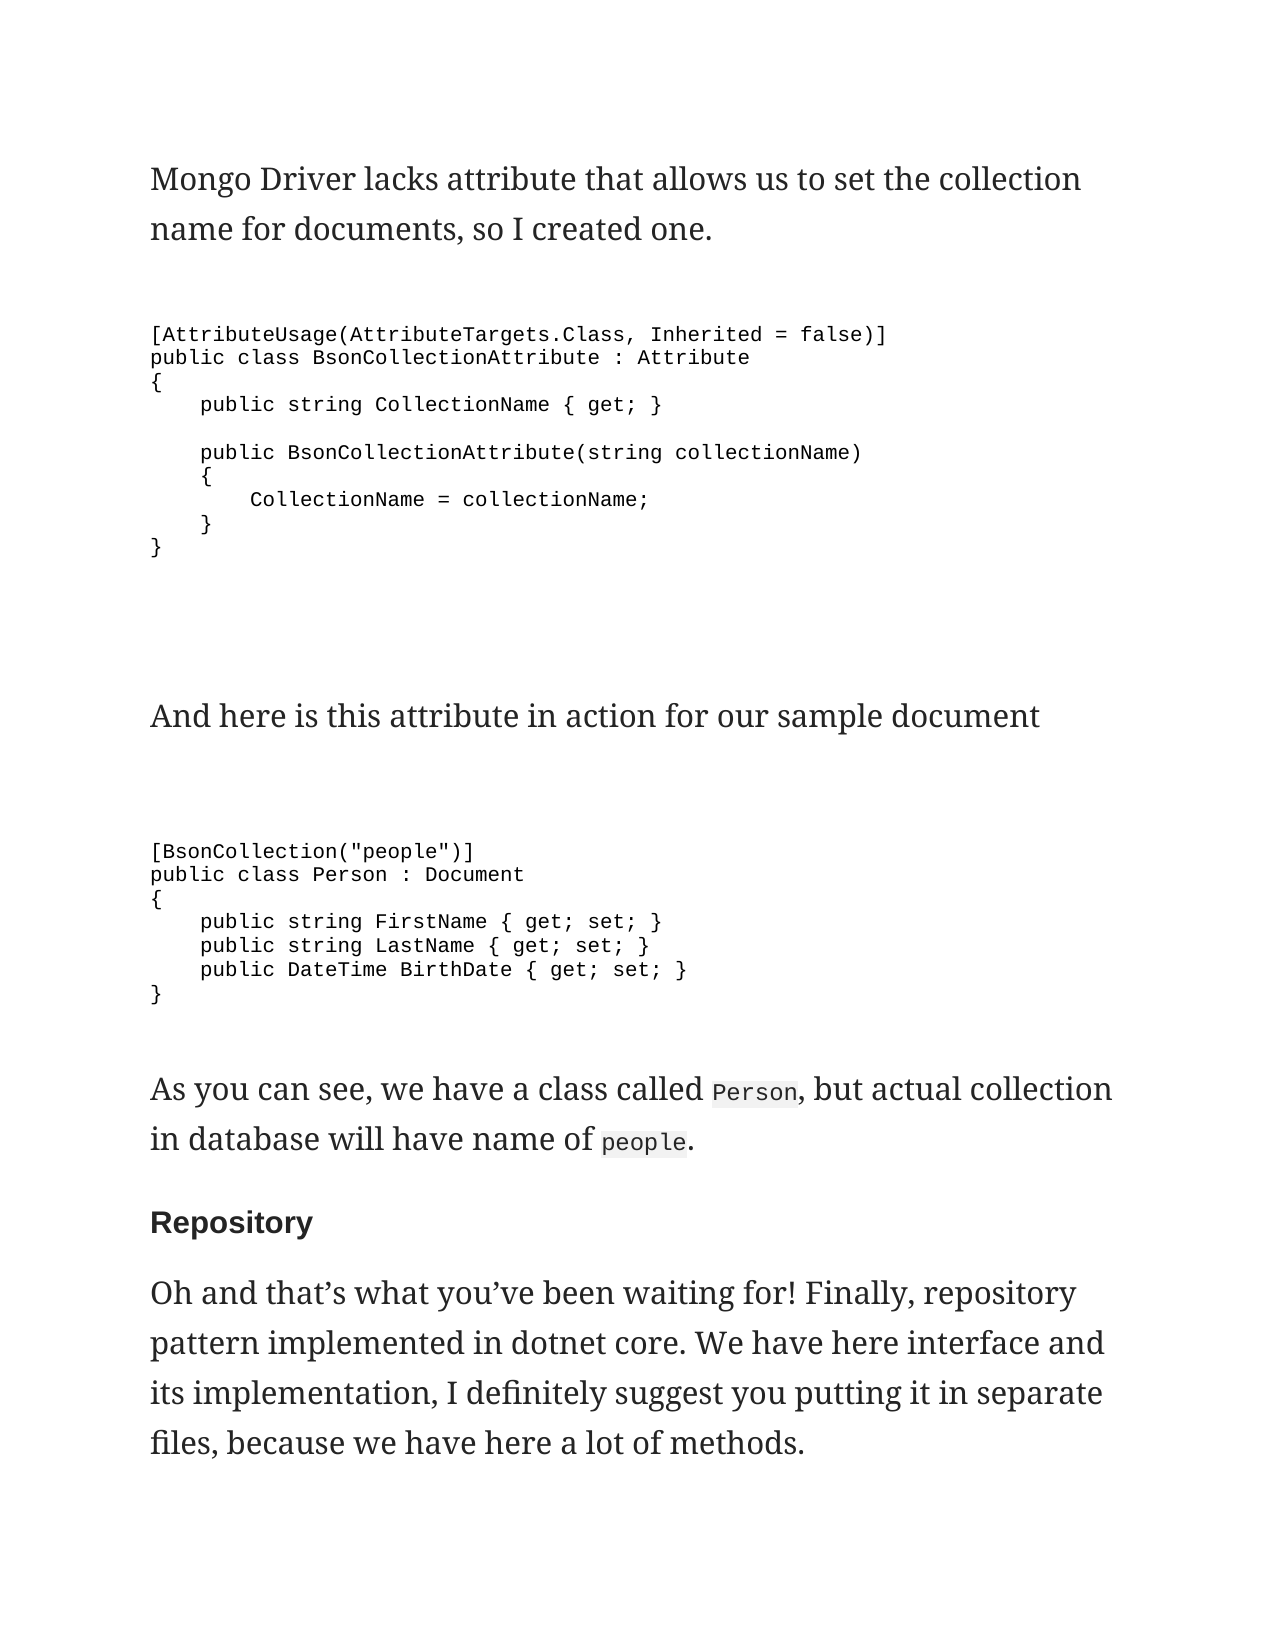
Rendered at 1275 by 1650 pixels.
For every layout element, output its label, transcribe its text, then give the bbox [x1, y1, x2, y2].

text } [150, 513, 1125, 536]
text { [150, 371, 1125, 394]
text public DateTime BirthDate { get; set; } [150, 959, 1125, 982]
text public string LastName { get; set; } [150, 935, 1125, 959]
text public class Person : Document [150, 864, 1125, 888]
text Mongo Driver lacks attribute that allows us to set the collection name for documents, so I created one. [150, 150, 1125, 250]
text CollectionName = collectionName; [150, 489, 1125, 513]
text } [150, 982, 1125, 1006]
text public string CollectionName { get; } [150, 394, 1125, 418]
text And here is this attribute in action for our sample document [150, 687, 1125, 737]
text { [150, 465, 1125, 489]
text public string FirstName { get; set; } [150, 912, 1125, 935]
text Repository [150, 1203, 1125, 1240]
text As you can see, we have a class called Person, but actual collection in database will have name of people. [150, 1060, 1125, 1160]
text } [150, 536, 1125, 560]
text [AttributeUsage(AttributeTargets.Class, Inherited = false)] [150, 323, 1125, 347]
text public class BsonCollectionAttribute : Attribute [150, 347, 1125, 371]
text { [150, 888, 1125, 912]
text public BsonCollectionAttribute(string collectionName) [150, 442, 1125, 465]
text Oh and that’s what you’ve been waiting for! Finally, repository pattern implemented in dotnet core. We have here interface and its implementation, I definitely suggest you putting it in separate files, because we have here a lot of methods. [150, 1264, 1125, 1464]
text [BsonCollection("people")] [150, 841, 1125, 864]
